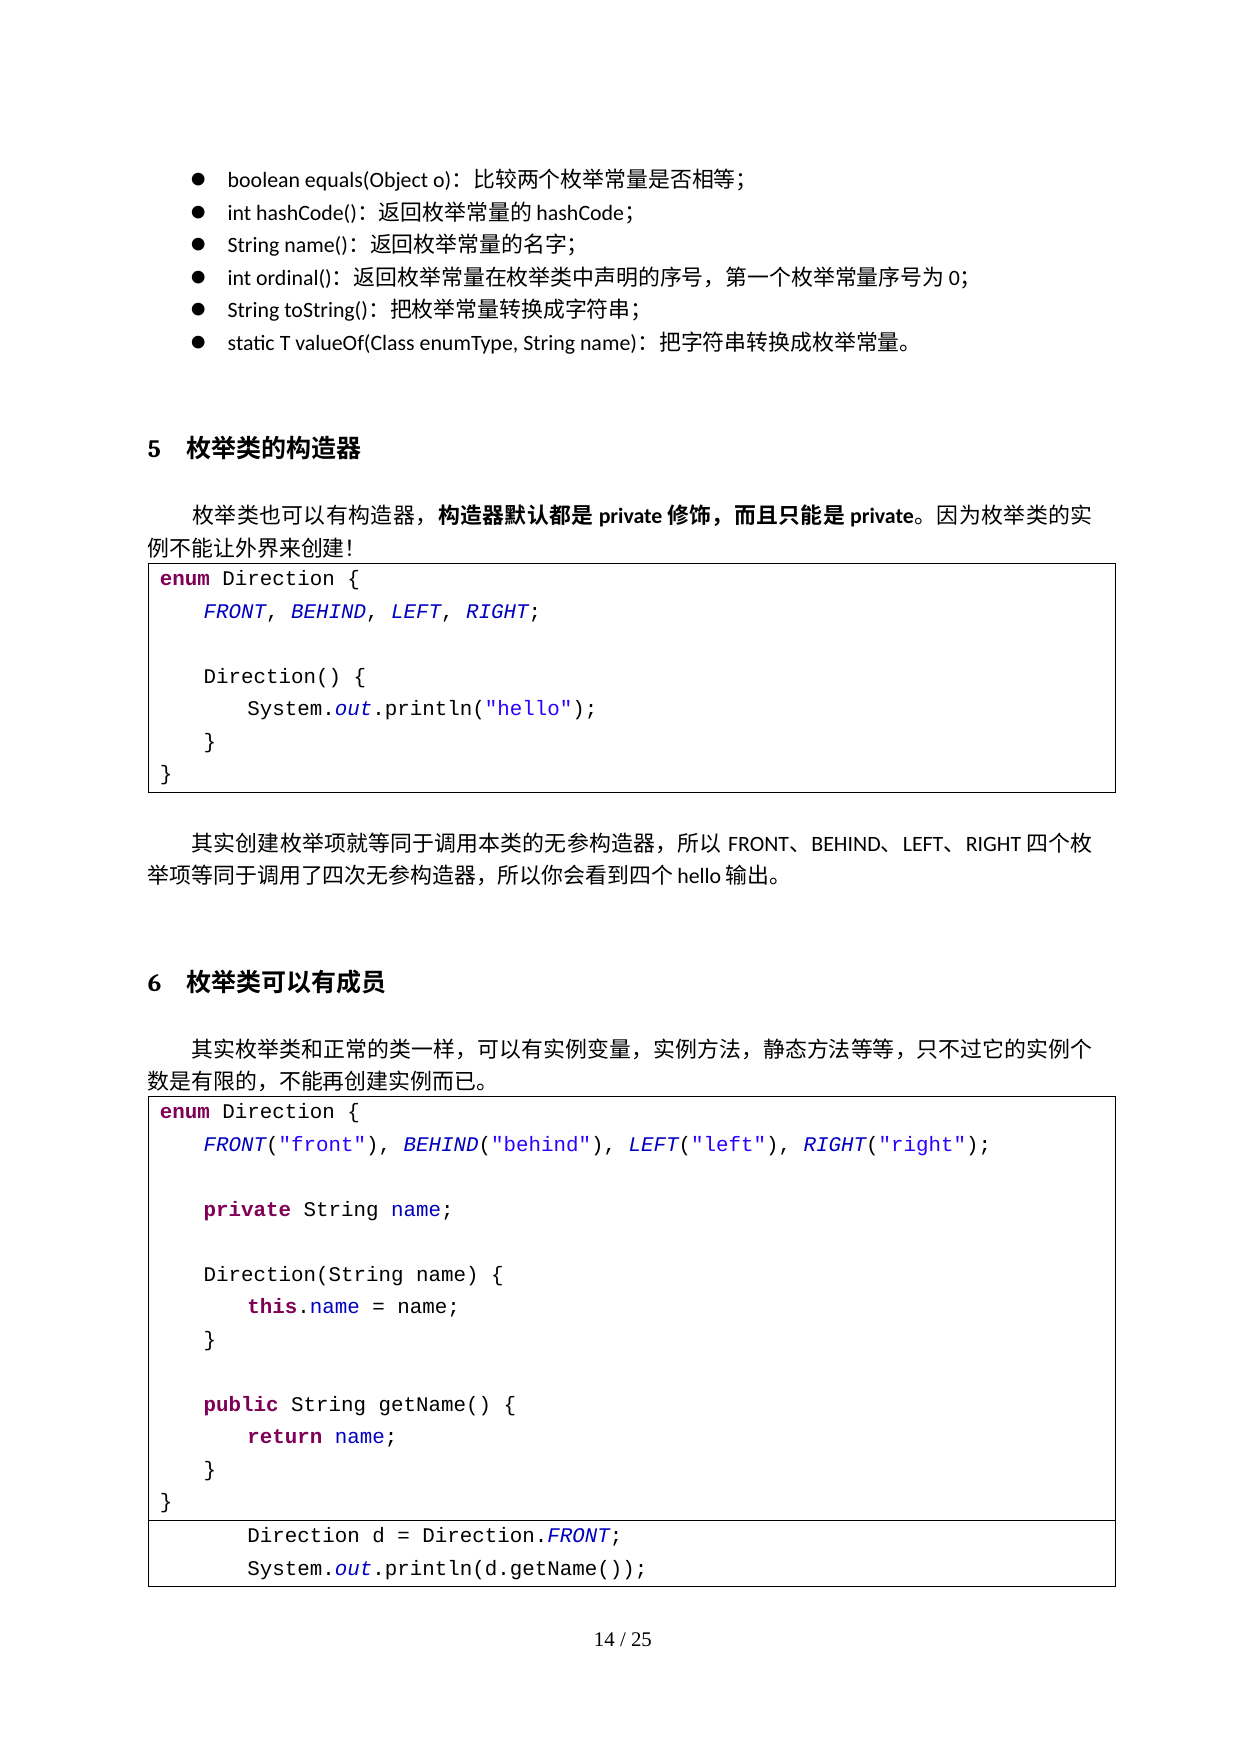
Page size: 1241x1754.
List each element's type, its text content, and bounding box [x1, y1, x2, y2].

table_header enum Direction { FRONT, BEHIND, LEFT, RIGHT; Direction() { System.out.println("hello"); } } [149, 564, 1115, 792]
list String name()：返回枚举常量的名字； [190, 227, 1092, 259]
text 其实枚举类和正常的类一样，可以有实例变量，实例方法，静态方法等等，只不过它的实例个数是有限的，不能再创建实例而已。 [148, 1031, 1092, 1096]
list String toString()：把枚举常量转换成字符串； [190, 292, 1092, 324]
text 枚举类也可以有构造器，构造器默认都是private修饰，而且只能是private。因为枚举类的实例不能让外界来创建！ [148, 498, 1092, 563]
list boolean equals(Object o)：比较两个枚举常量是否相等； [190, 162, 1092, 194]
subtitle 5 枚举类的构造器 [148, 414, 1092, 479]
table_header enum Direction { FRONT("front"), BEHIND("behind"), LEFT("left"), RIGHT("right"); private String name; Direction(String name) { this.name = name; } public String getName() { return name; } } [149, 1097, 1115, 1520]
subtitle 6 枚举类可以有成员 [148, 948, 1092, 1013]
list int ordinal()：返回枚举常量在枚举类中声明的序号，第一个枚举常量序号为0； [190, 259, 1092, 292]
list static T valueOf(Class enumType, String name)：把字符串转换成枚举常量。 [190, 324, 1092, 357]
list int hashCode()：返回枚举常量的hashCode； [190, 194, 1092, 227]
text 其实创建枚举项就等同于调用本类的无参构造器，所以FRONT、BEHIND、LEFT、RIGHT四个枚举项等同于调用了四次无参构造器，所以你会看到四个hello输出。 [148, 825, 1092, 890]
table_cell Direction d = Direction.FRONT; System.out.println(d.getName()); [149, 1521, 1115, 1586]
